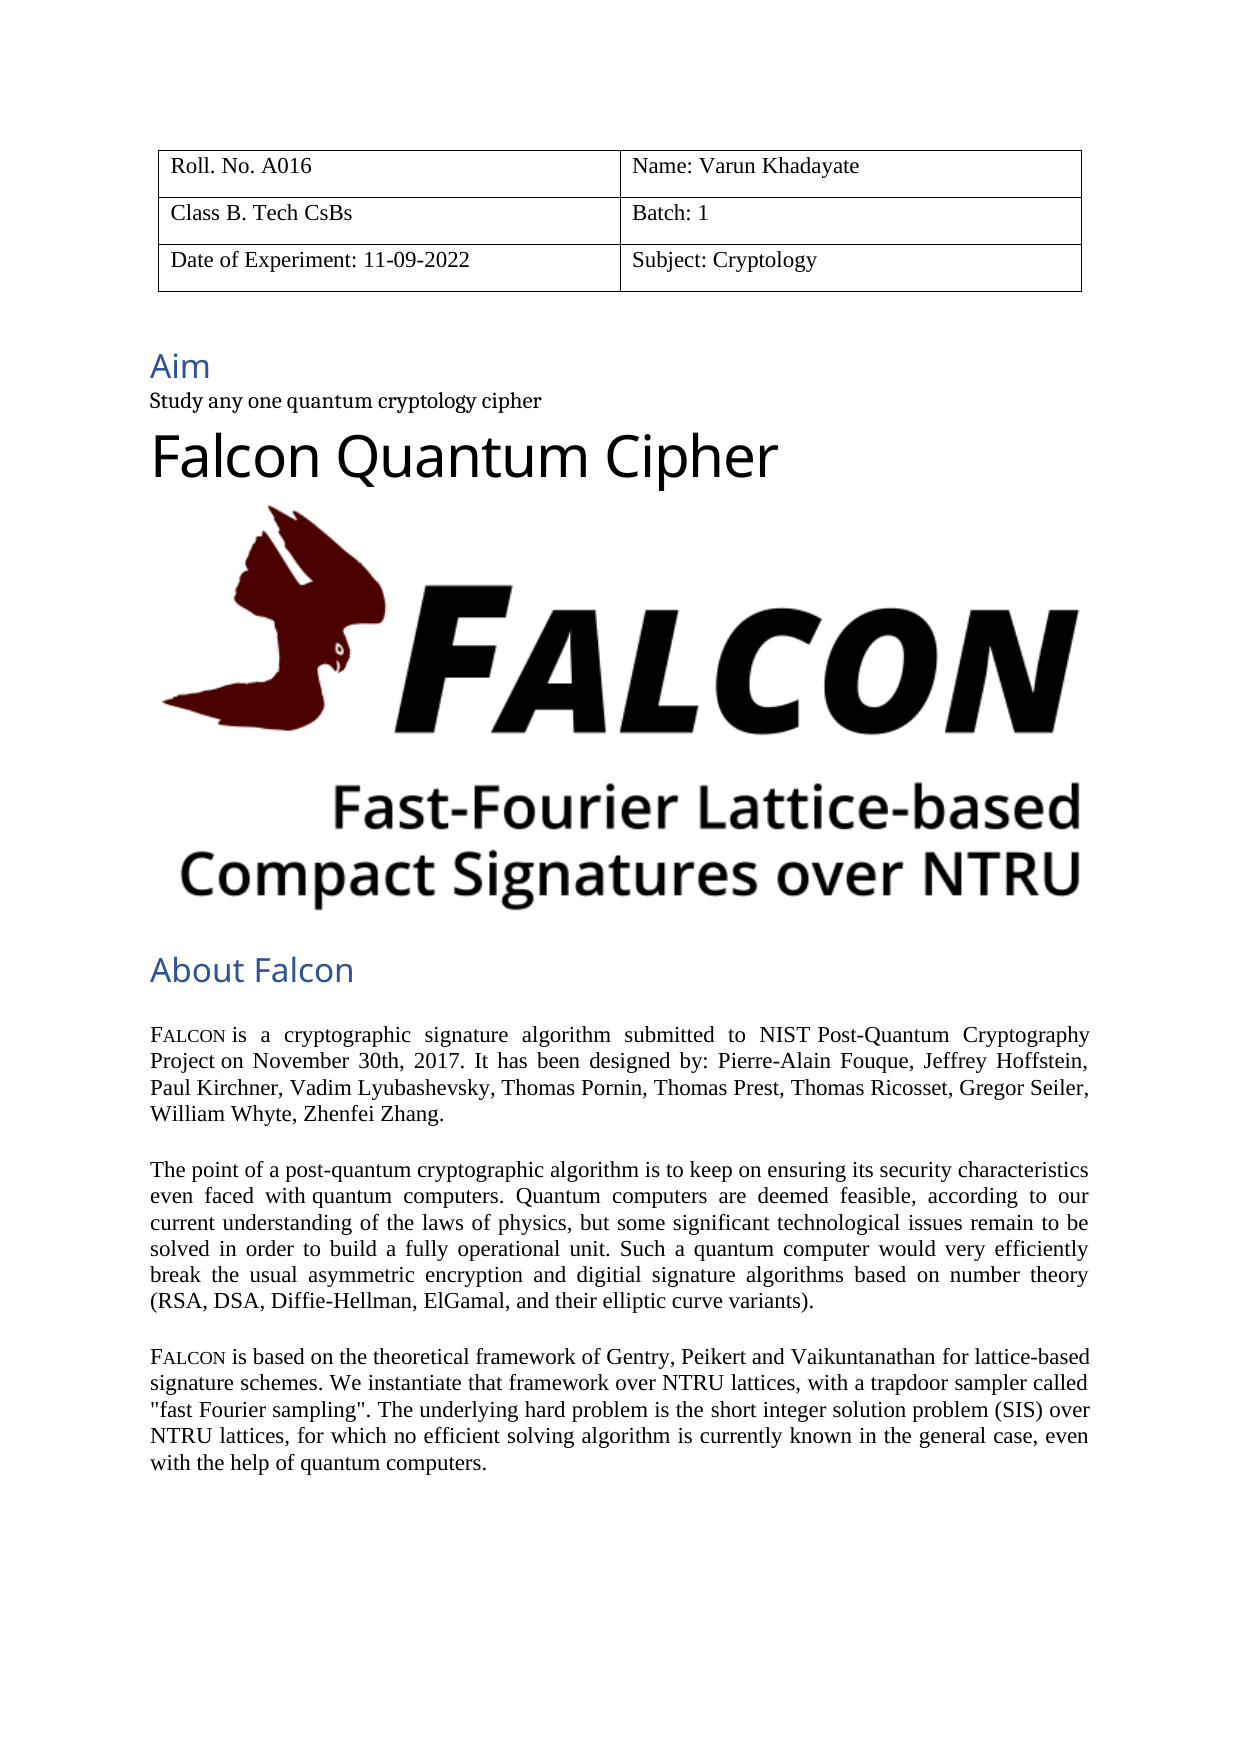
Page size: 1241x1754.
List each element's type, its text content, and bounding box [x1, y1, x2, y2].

subtitle About Falcon [150, 947, 1090, 992]
table_cell Class B. Tech CsBs [159, 198, 620, 244]
table_header Name: Varun Khadayate [621, 151, 1081, 197]
text The point of a post-quantum cryptographic algorithm is to keep on ensuring its security characteristics even faced with quantum computers. Quantum computers are deemed feasible, according to our current understanding of the laws of physics, but some significant technological issues remain to be solved in order to build a fully operational unit. Such a quantum computer would very efficiently break the usual asymmetric encryption and digitial signature algorithms based on number theory (RSA, DSA, Diffie-Hellman, ElGamal, and their elliptic curve variants). [150, 1156, 1090, 1314]
table_cell Subject: Cryptology [621, 245, 1081, 291]
text Falcon is a cryptographic signature algorithm submitted to NIST Post-Quantum Cryptography Project on November 30th, 2017. It has been designed by: Pierre-Alain Fouque, Jeffrey Hoffstein, Paul Kirchner, Vadim Lyubashevsky, Thomas Pornin, Thomas Prest, Thomas Ricosset, Gregor Seiler, William Whyte, Zhenfei Zhang. [150, 1021, 1090, 1127]
text Falcon is based on the theoretical framework of Gentry, Peikert and Vaikuntanathan for lattice-based signature schemes. We instantiate that framework over NTRU lattices, with a trapdoor sampler called "fast Fourier sampling". The underlying hard problem is the short integer solution problem (SIS) over NTRU lattices, for which no efficient solving algorithm is currently known in the general case, even with the help of quantum computers. [150, 1343, 1090, 1475]
text Study any one quantum cryptology cipher [150, 388, 1090, 415]
title Falcon Quantum Cipher [150, 415, 1090, 494]
table_cell Batch: 1 [621, 198, 1081, 244]
table_header Roll. No. A016 [159, 151, 620, 197]
table_cell Date of Experiment: 11-09-2022 [159, 245, 620, 291]
picture [150, 494, 1091, 922]
subtitle Aim [150, 343, 1090, 388]
